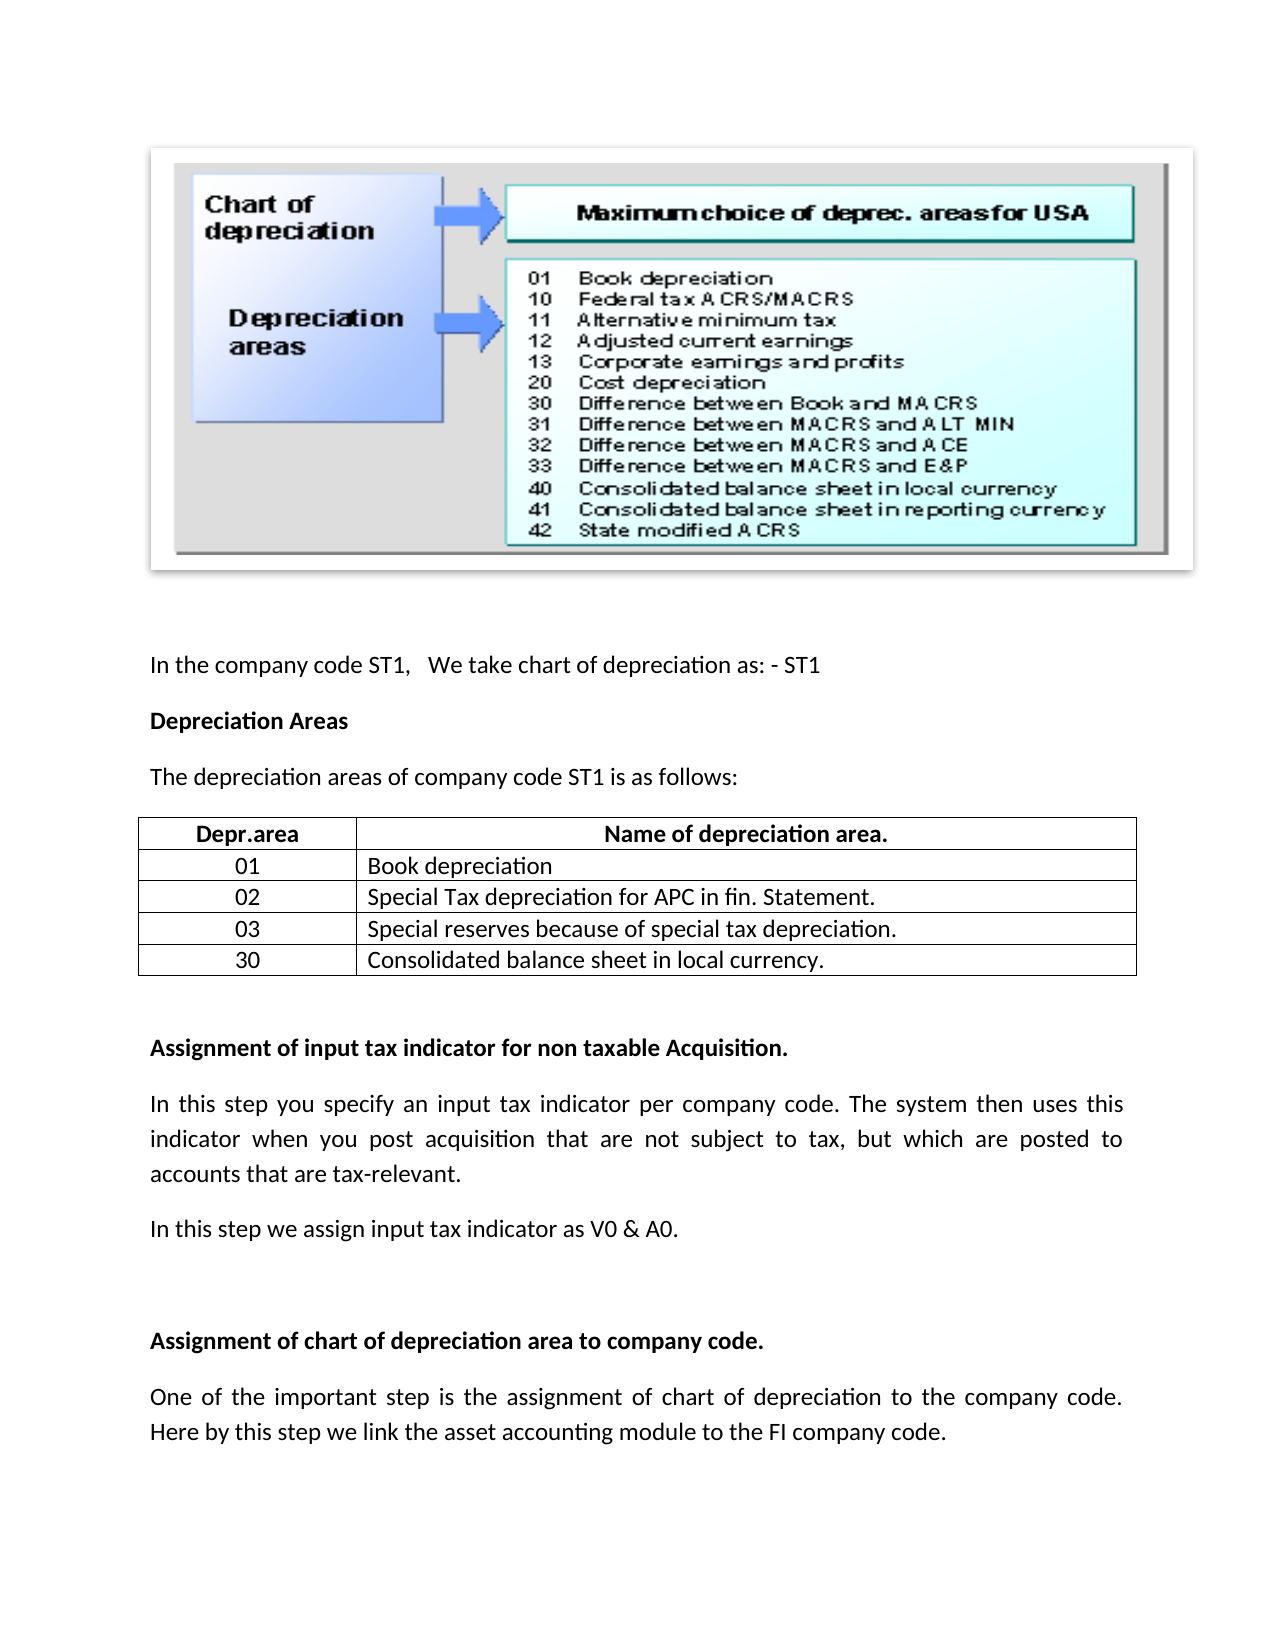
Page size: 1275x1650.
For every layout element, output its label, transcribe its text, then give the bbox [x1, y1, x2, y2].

text Depreciation Areas [150, 706, 1125, 736]
table_cell Special reserves because of special tax depreciation. [357, 913, 1136, 943]
table_cell Special Tax depreciation for APC in fin. Statement. [357, 881, 1136, 912]
table_header Name of depreciation area. [357, 818, 1136, 849]
text In this step you specify an input tax indicator per company code. The system then uses this indicator when you post acquisition that are not subject to tax, but which are posted to accounts that are tax-relevant. [150, 1088, 1125, 1188]
table_cell Consolidated balance sheet in local currency. [357, 945, 1136, 975]
table_header Depr.area [139, 818, 356, 849]
text Assignment of input tax indicator for non taxable Acquisition. [150, 1032, 1125, 1062]
text The depreciation areas of company code ST1 is as follows: [150, 761, 1125, 792]
text In this step we assign input tax indicator as V0 & A0. [150, 1213, 1125, 1244]
table_cell 30 [139, 945, 356, 975]
text One of the important step is the assignment of chart of depreciation to the company code. Here by this step we link the asset accounting module to the FI company code. [150, 1381, 1125, 1447]
table_cell 03 [139, 913, 356, 943]
table_cell Book depreciation [357, 850, 1136, 880]
picture [166, 163, 1178, 555]
text In the company code ST1, We take chart of depreciation as: - ST1 [150, 650, 1125, 680]
text Assignment of chart of depreciation area to company code. [150, 1325, 1125, 1356]
table_cell 02 [139, 881, 356, 912]
table_cell 01 [139, 850, 356, 880]
